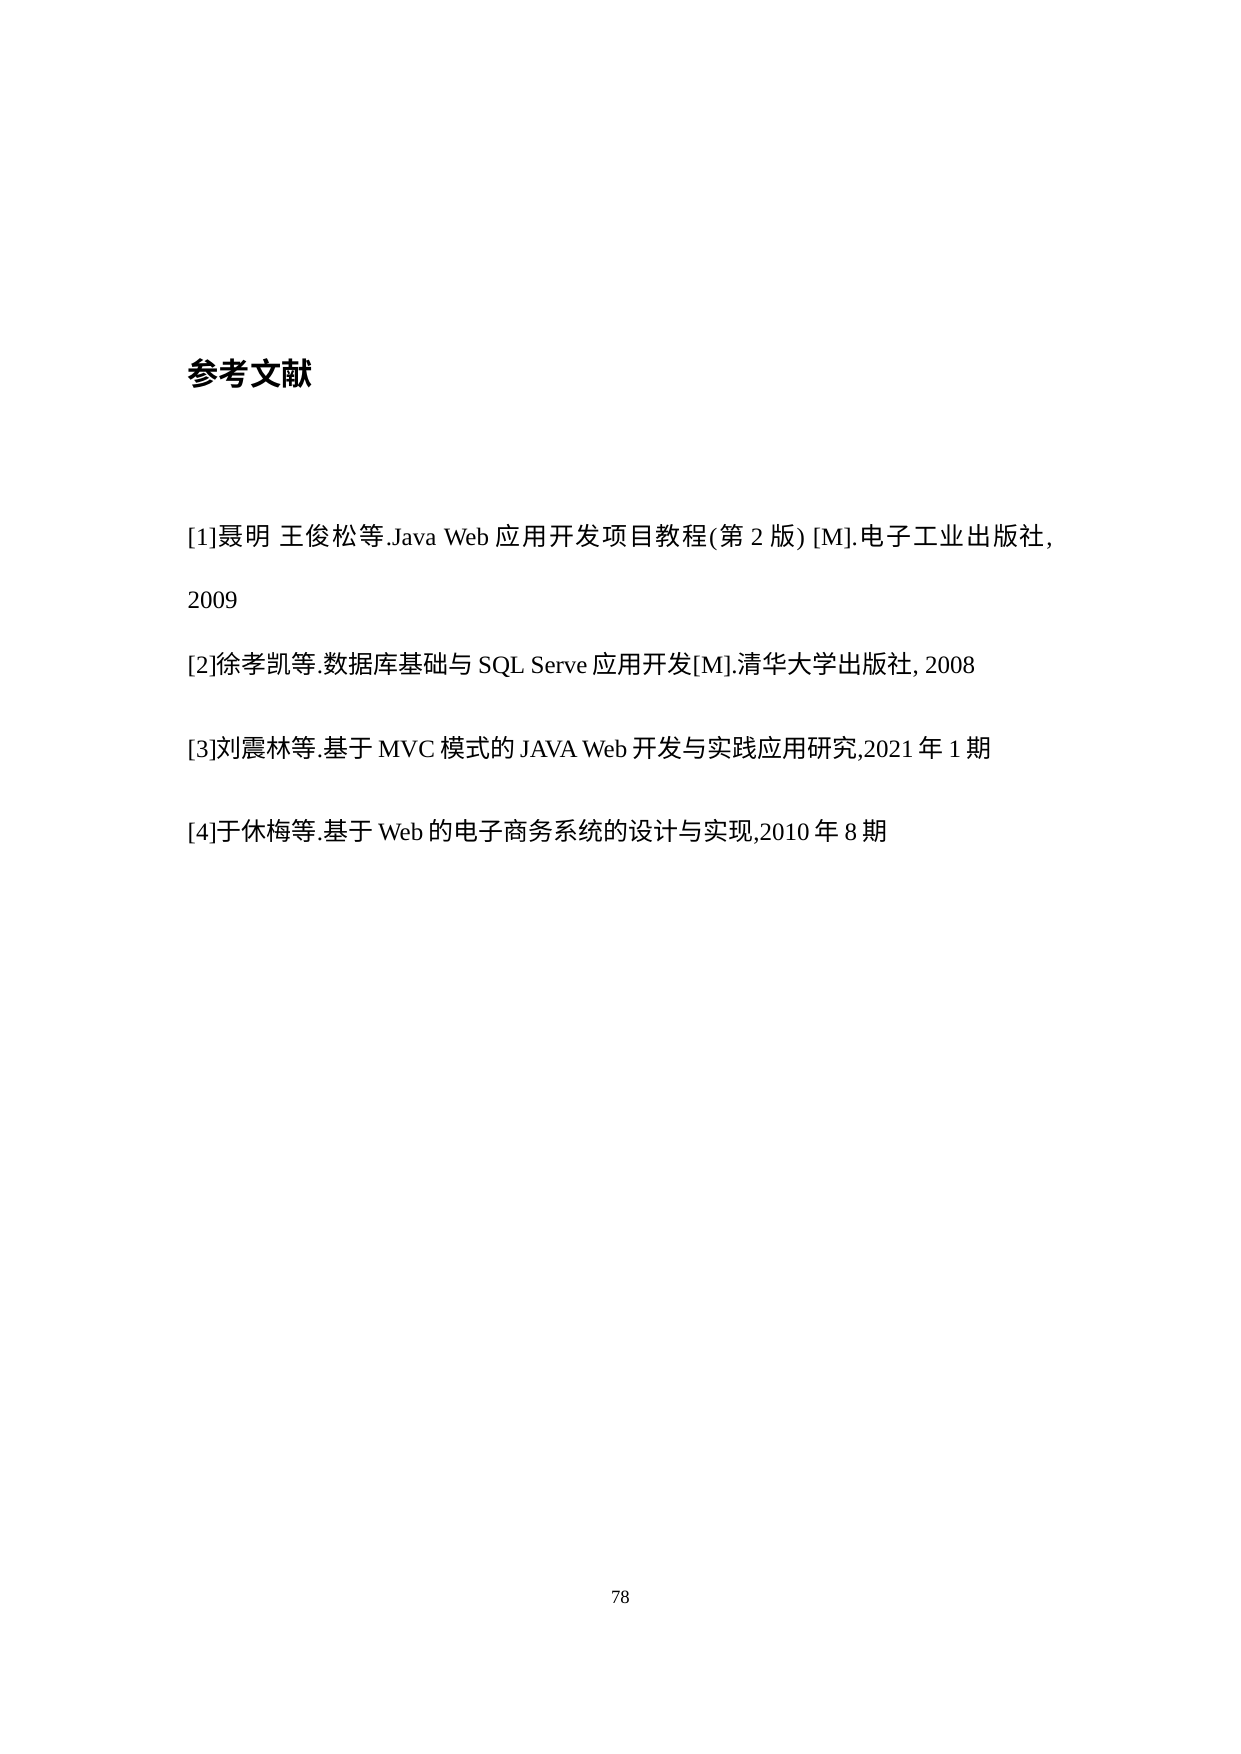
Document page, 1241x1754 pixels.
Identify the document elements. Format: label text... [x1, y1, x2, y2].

text [4]于休梅等.基于Web的电子商务系统的设计与实现,2010年8期 [187, 797, 1053, 862]
subtitle 参考文献 [187, 339, 1053, 404]
text [3]刘震林等.基于MVC模式的JAVA Web开发与实践应用研究,2021年1期 [187, 714, 1053, 779]
text [1]聂明 王俊松等.Java Web应用开发项目教程(第2版) [M].电子工业出版社, 2009 [187, 502, 1053, 616]
text [2]徐孝凯等.数据库基础与SQL Serve应用开发[M].清华大学出版社, 2008 [187, 631, 1053, 696]
